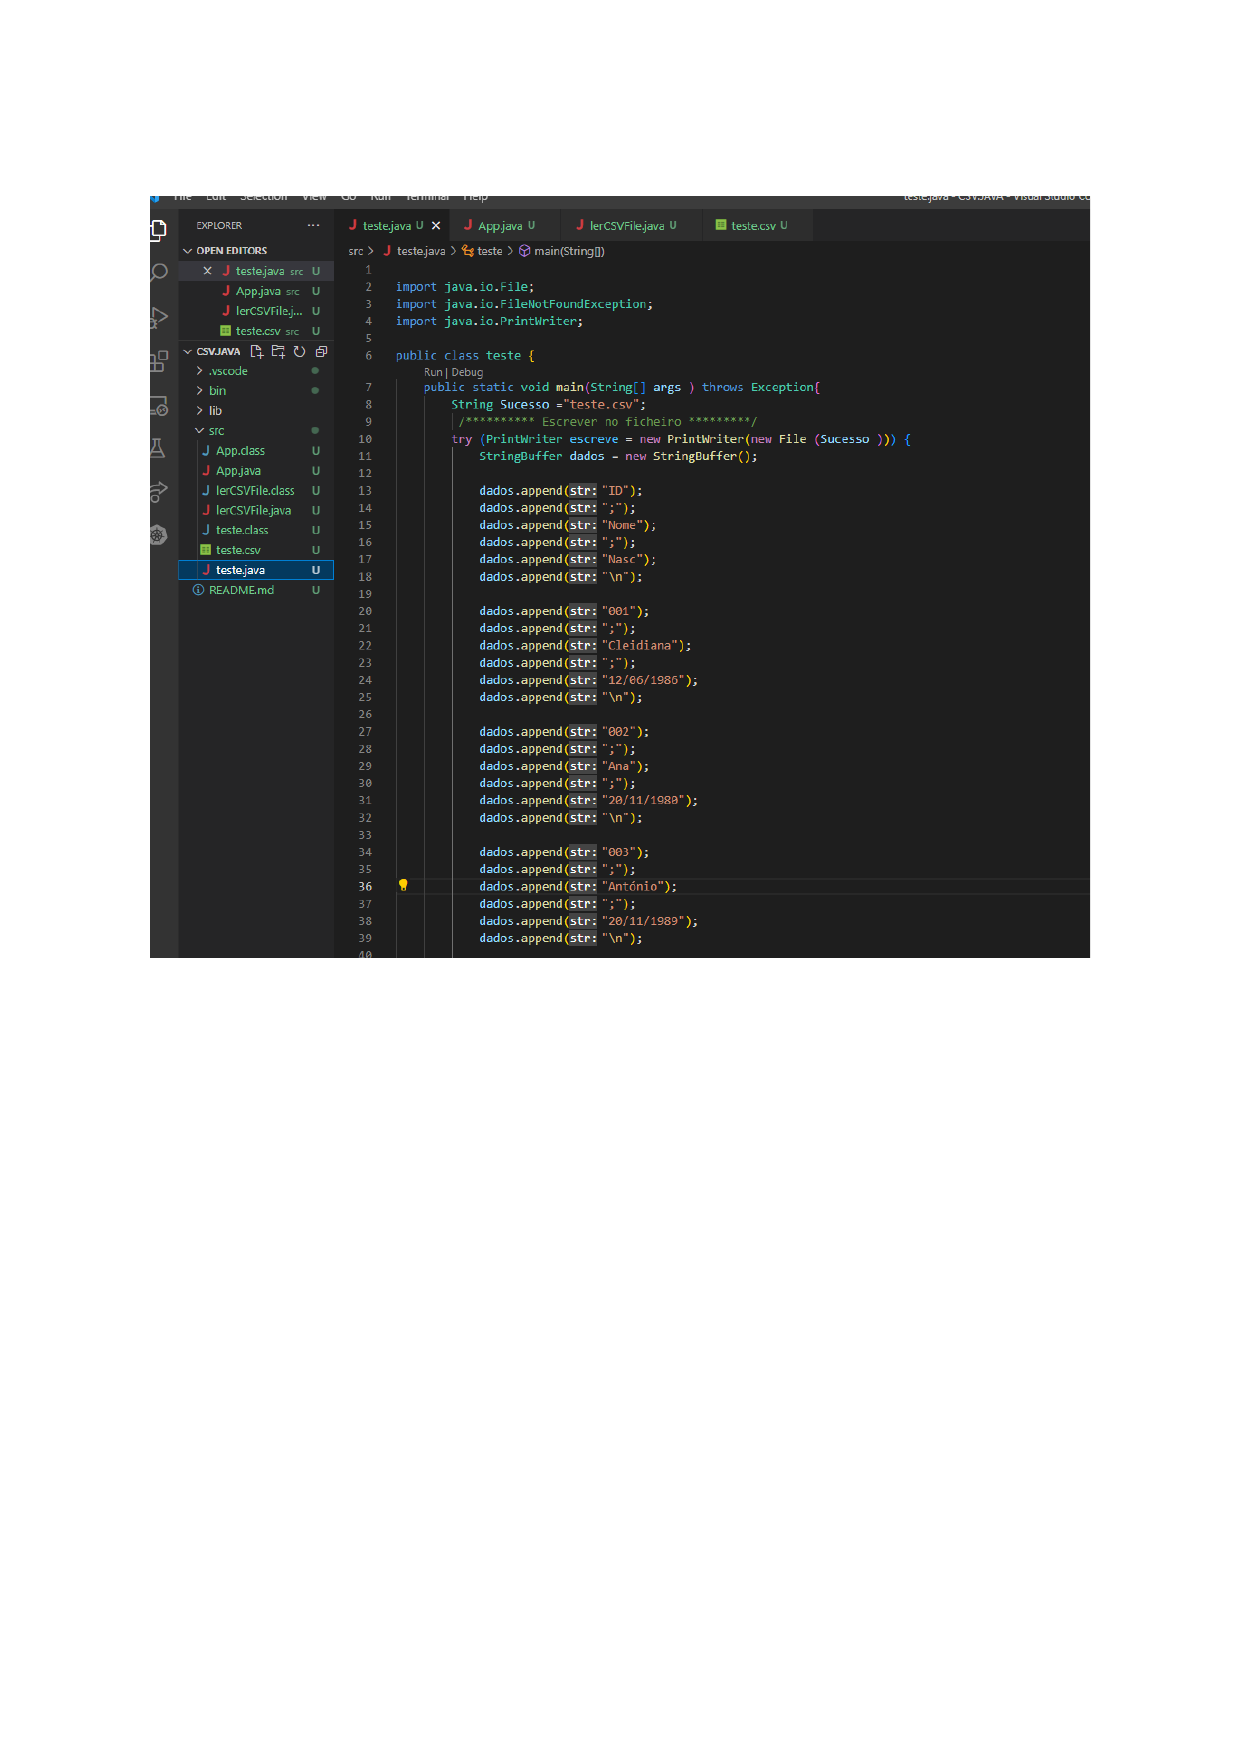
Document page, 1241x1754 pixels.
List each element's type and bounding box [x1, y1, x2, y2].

picture [150, 196, 1091, 958]
